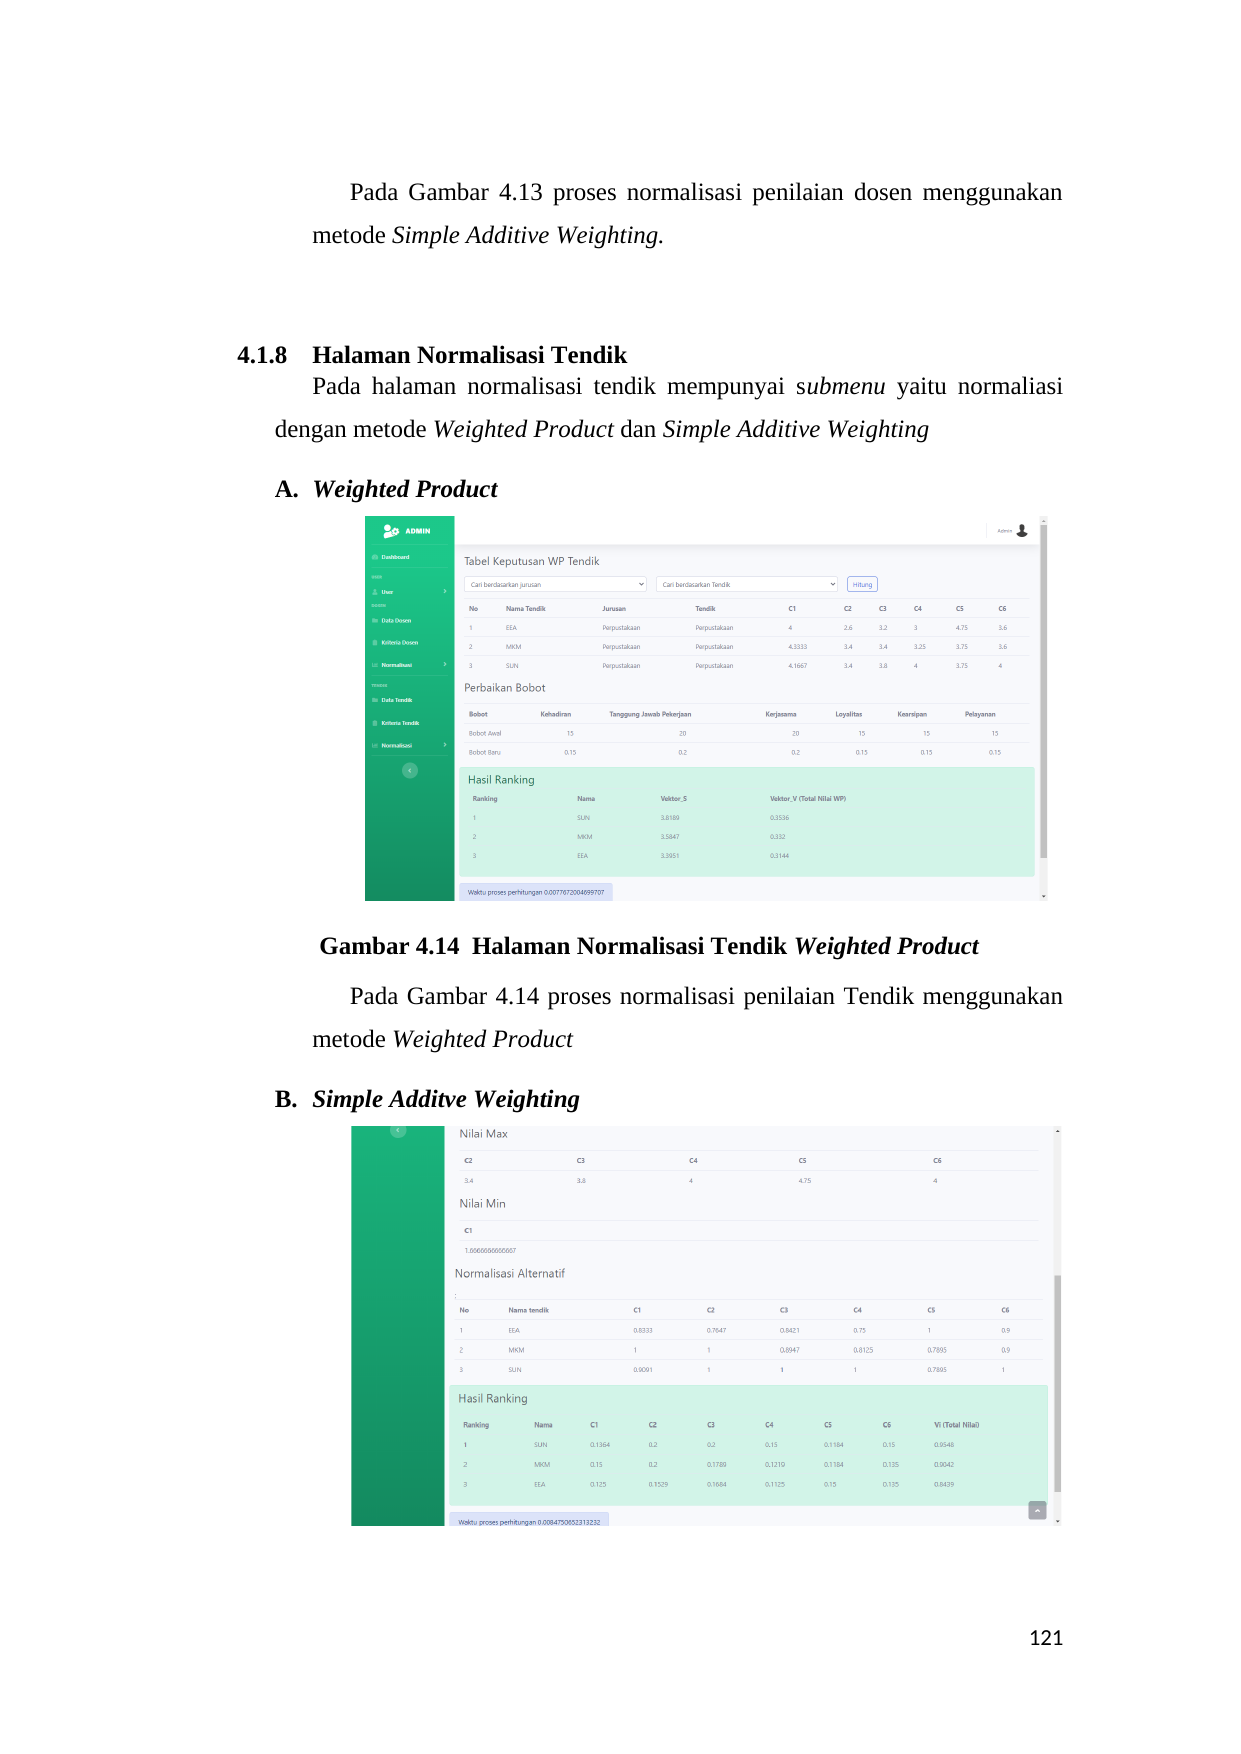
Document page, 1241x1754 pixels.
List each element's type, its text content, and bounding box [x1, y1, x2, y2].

list Weighted Product [274, 474, 1063, 502]
text Pada Gambar 4.13 proses normalisasi penilaian dosen menggunakan metode Simple Additive Weighting. [312, 177, 1063, 249]
text Gambar 4.14 Halaman Normalisasi Tendik Weighted Product [237, 931, 1063, 960]
picture [365, 516, 1048, 901]
text Pada halaman normalisasi tendik mempunyai submenu yaitu normaliasi dengan metode Weighted Product dan Simple Additive Weighting [274, 371, 1063, 443]
list Simple Additve Weighting [274, 1084, 1063, 1112]
subtitle 4.1.8 Halaman Normalisasi Tendik [237, 340, 1063, 368]
text Pada Gambar 4.14 proses normalisasi penilaian Tendik menggunakan metode Weighted Product [312, 981, 1063, 1053]
picture [351, 1126, 1062, 1526]
